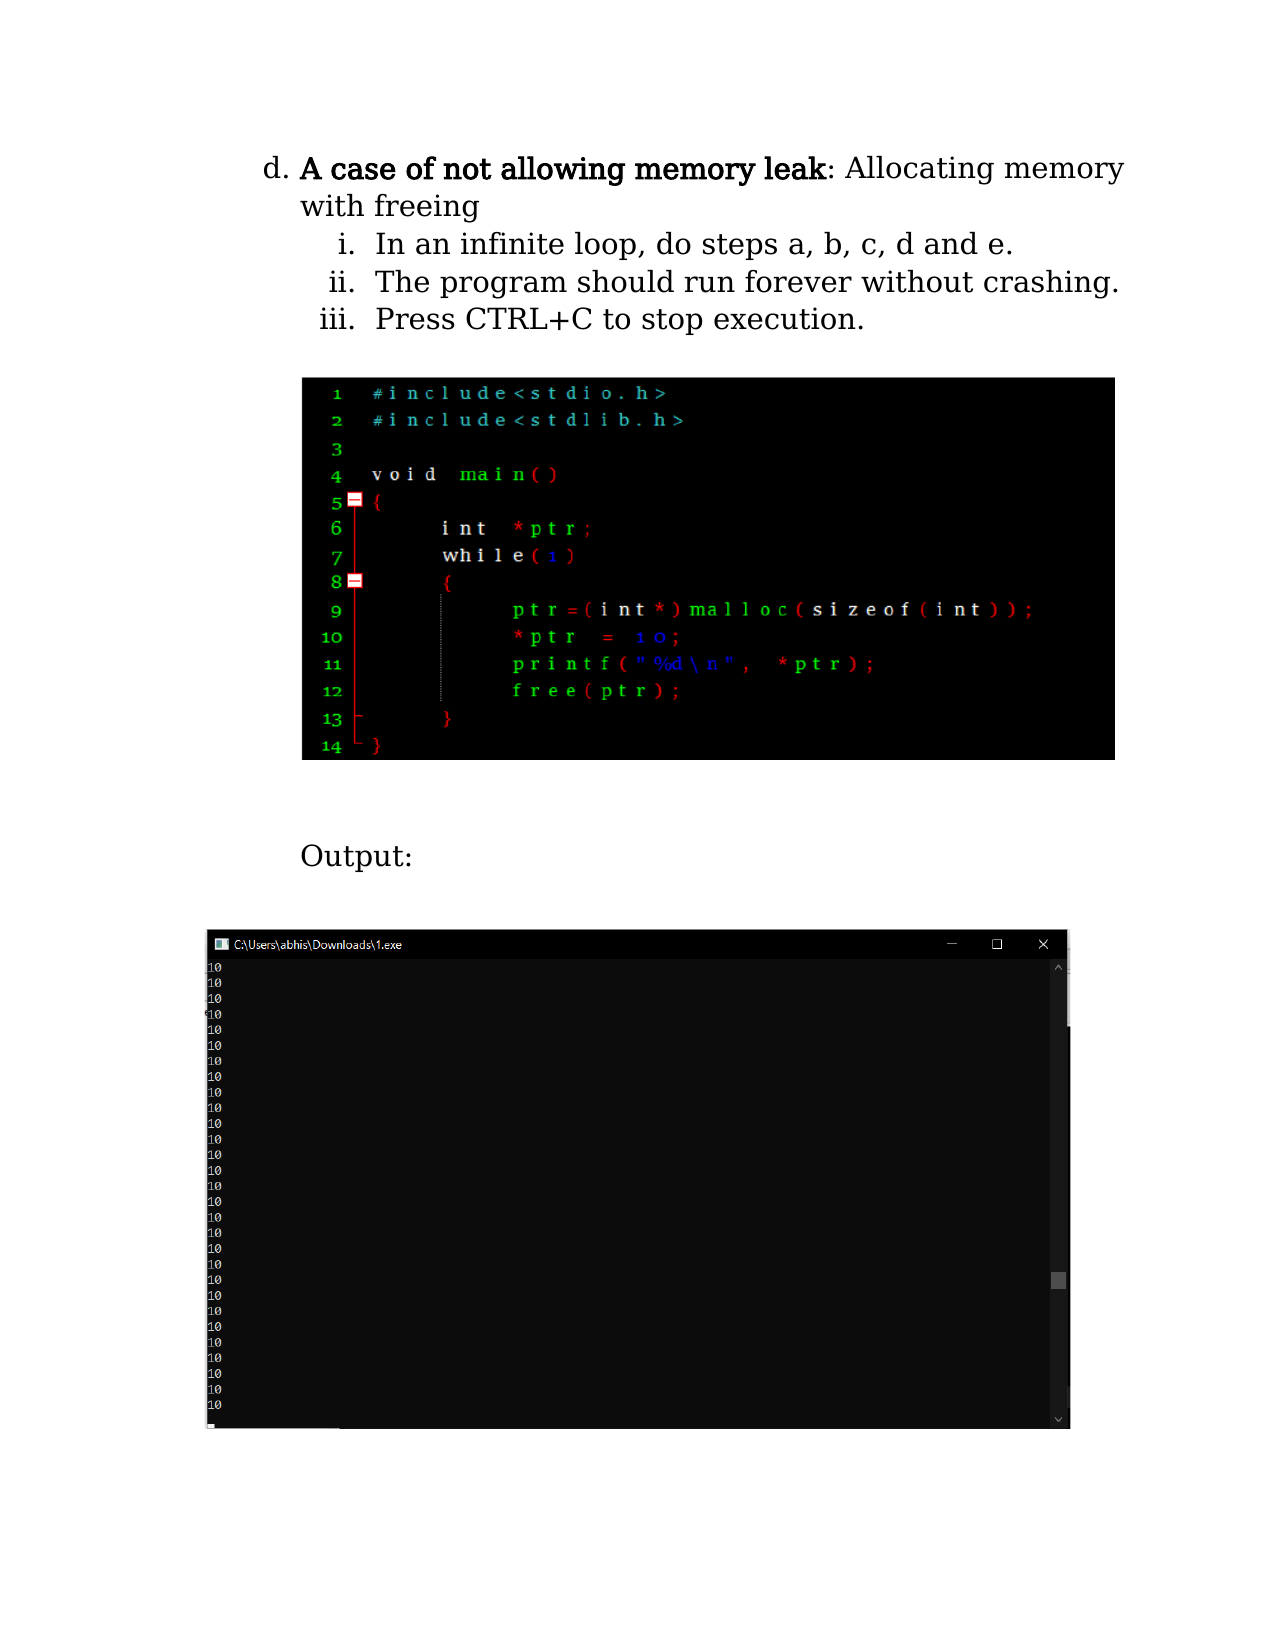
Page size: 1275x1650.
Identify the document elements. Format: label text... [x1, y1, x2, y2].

picture [204, 929, 1071, 1429]
list In an infinite loop, do steps a, b, c, d and e. [356, 225, 1125, 260]
list Output: [300, 837, 1125, 872]
list The program should run forever without crashing. [356, 263, 1125, 298]
picture [300, 376, 1115, 760]
list A case of not allowing memory leak: Allocating memory with freeing [262, 150, 1125, 223]
list Press CTRL+C to stop execution. [356, 301, 1125, 336]
